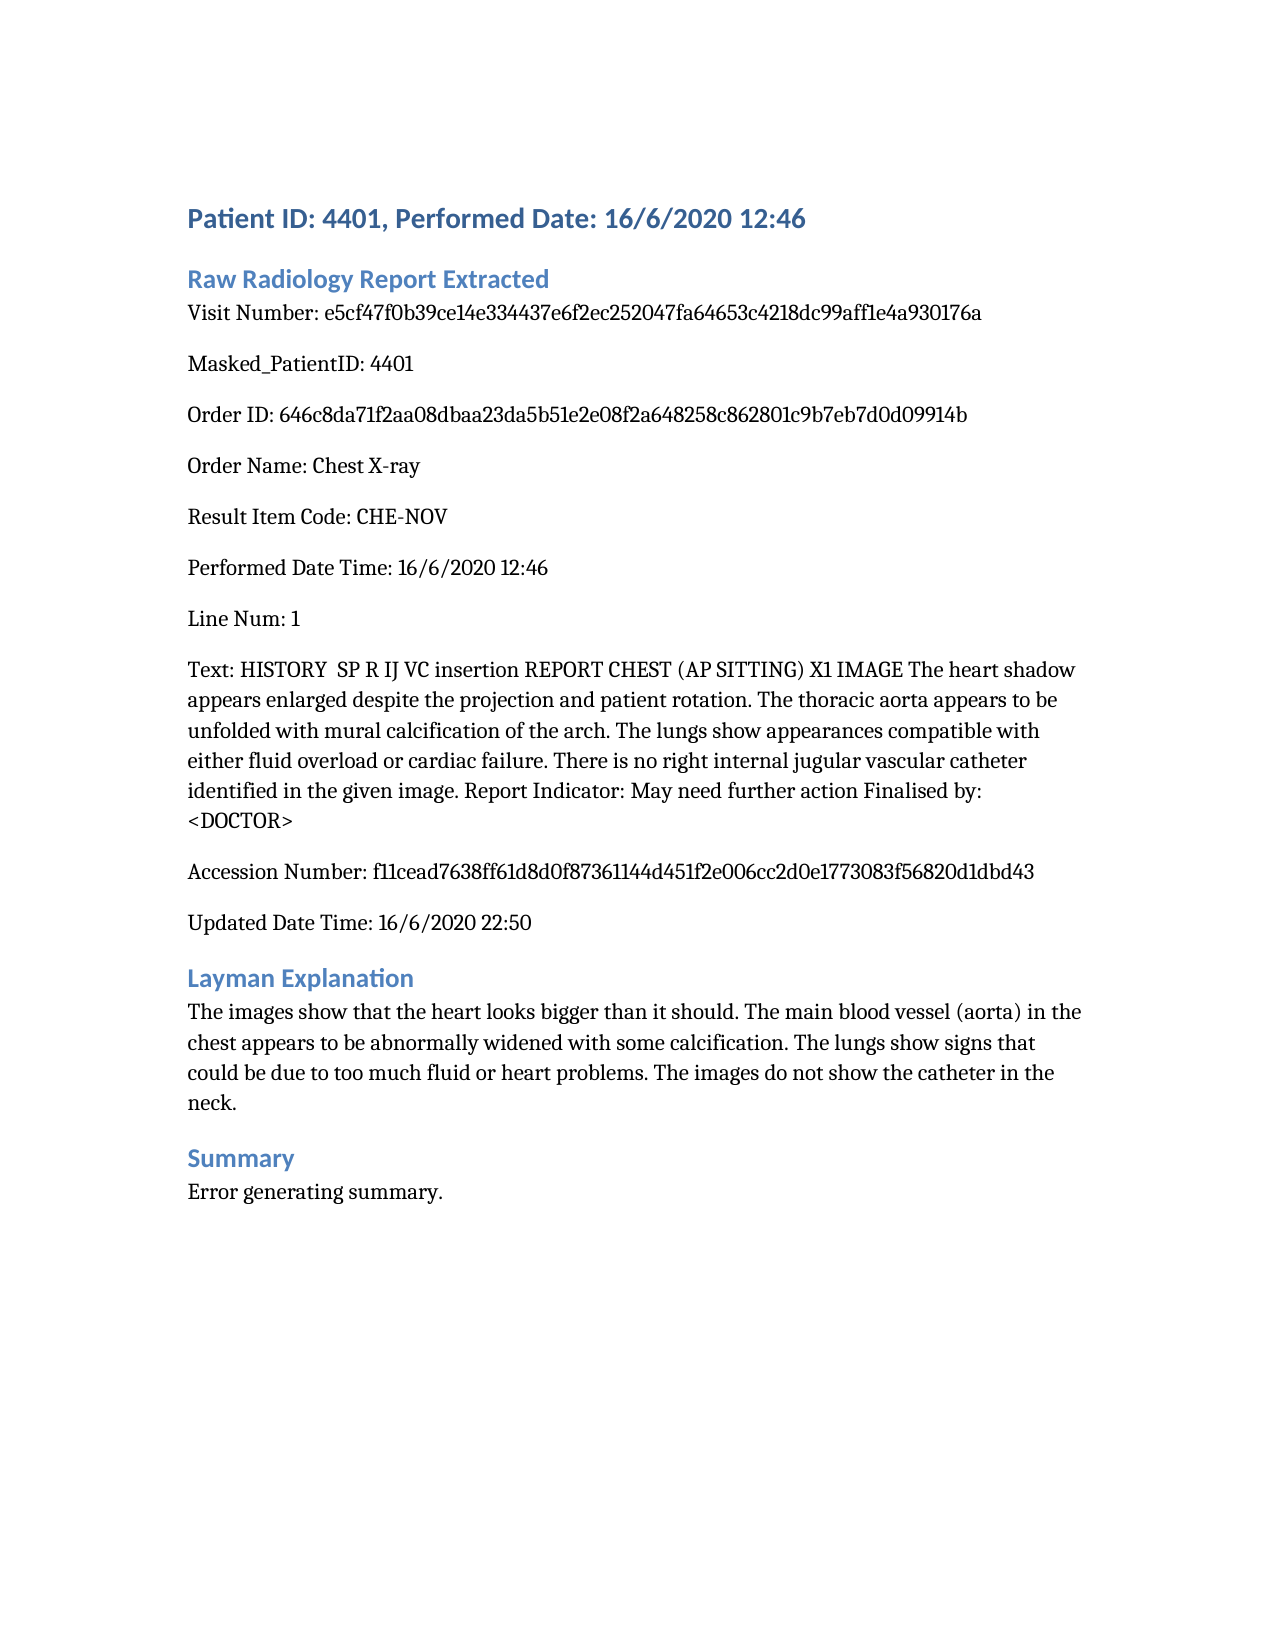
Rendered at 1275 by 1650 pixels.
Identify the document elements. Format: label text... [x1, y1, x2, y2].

text Result Item Code: CHE-NOV [187, 504, 1087, 530]
text Performed Date Time: 16/6/2020 12:46 [187, 555, 1087, 581]
text Error generating summary. [187, 1179, 1087, 1205]
text Order Name: Chest X-ray [187, 453, 1087, 479]
text Accession Number: f11cead7638ff61d8d0f87361144d451f2e006cc2d0e1773083f56820d1dbd43 [187, 859, 1087, 885]
text Masked_PatientID: 4401 [187, 351, 1087, 377]
text Text: HISTORY SP R IJ VC insertion REPORT CHEST (AP SITTING) X1 IMAGE The heart shadow appears enlarged despite the projection and patient rotation. The thoracic aorta appears to be unfolded with mural calcification of the arch. The lungs show appearances compatible with either fluid overload or cardiac failure. There is no right internal jugular vascular catheter identified in the given image. Report Indicator: May need further action Finalised by: <DOCTOR> [187, 657, 1087, 834]
text Updated Date Time: 16/6/2020 22:50 [187, 910, 1087, 936]
text The images show that the heart looks bigger than it should. The main blood vessel (aorta) in the chest appears to be abnormally widened with some calcification. The lungs show signs that could be due to too much fluid or heart problems. The images do not show the catheter in the neck. [187, 999, 1087, 1116]
text Line Num: 1 [187, 606, 1087, 632]
text Order ID: 646c8da71f2aa08dbaa23da5b51e2e08f2a648258c862801c9b7eb7d0d09914b [187, 402, 1087, 428]
subtitle Patient ID: 4401, Performed Date: 16/6/2020 12:46 [187, 200, 1087, 236]
subtitle Summary [187, 1141, 1087, 1174]
text Visit Number: e5cf47f0b39ce14e334437e6f2ec252047fa64653c4218dc99aff1e4a930176a [187, 300, 1087, 326]
subtitle Raw Radiology Report Extracted [187, 262, 1087, 295]
subtitle Layman Explanation [187, 961, 1087, 994]
